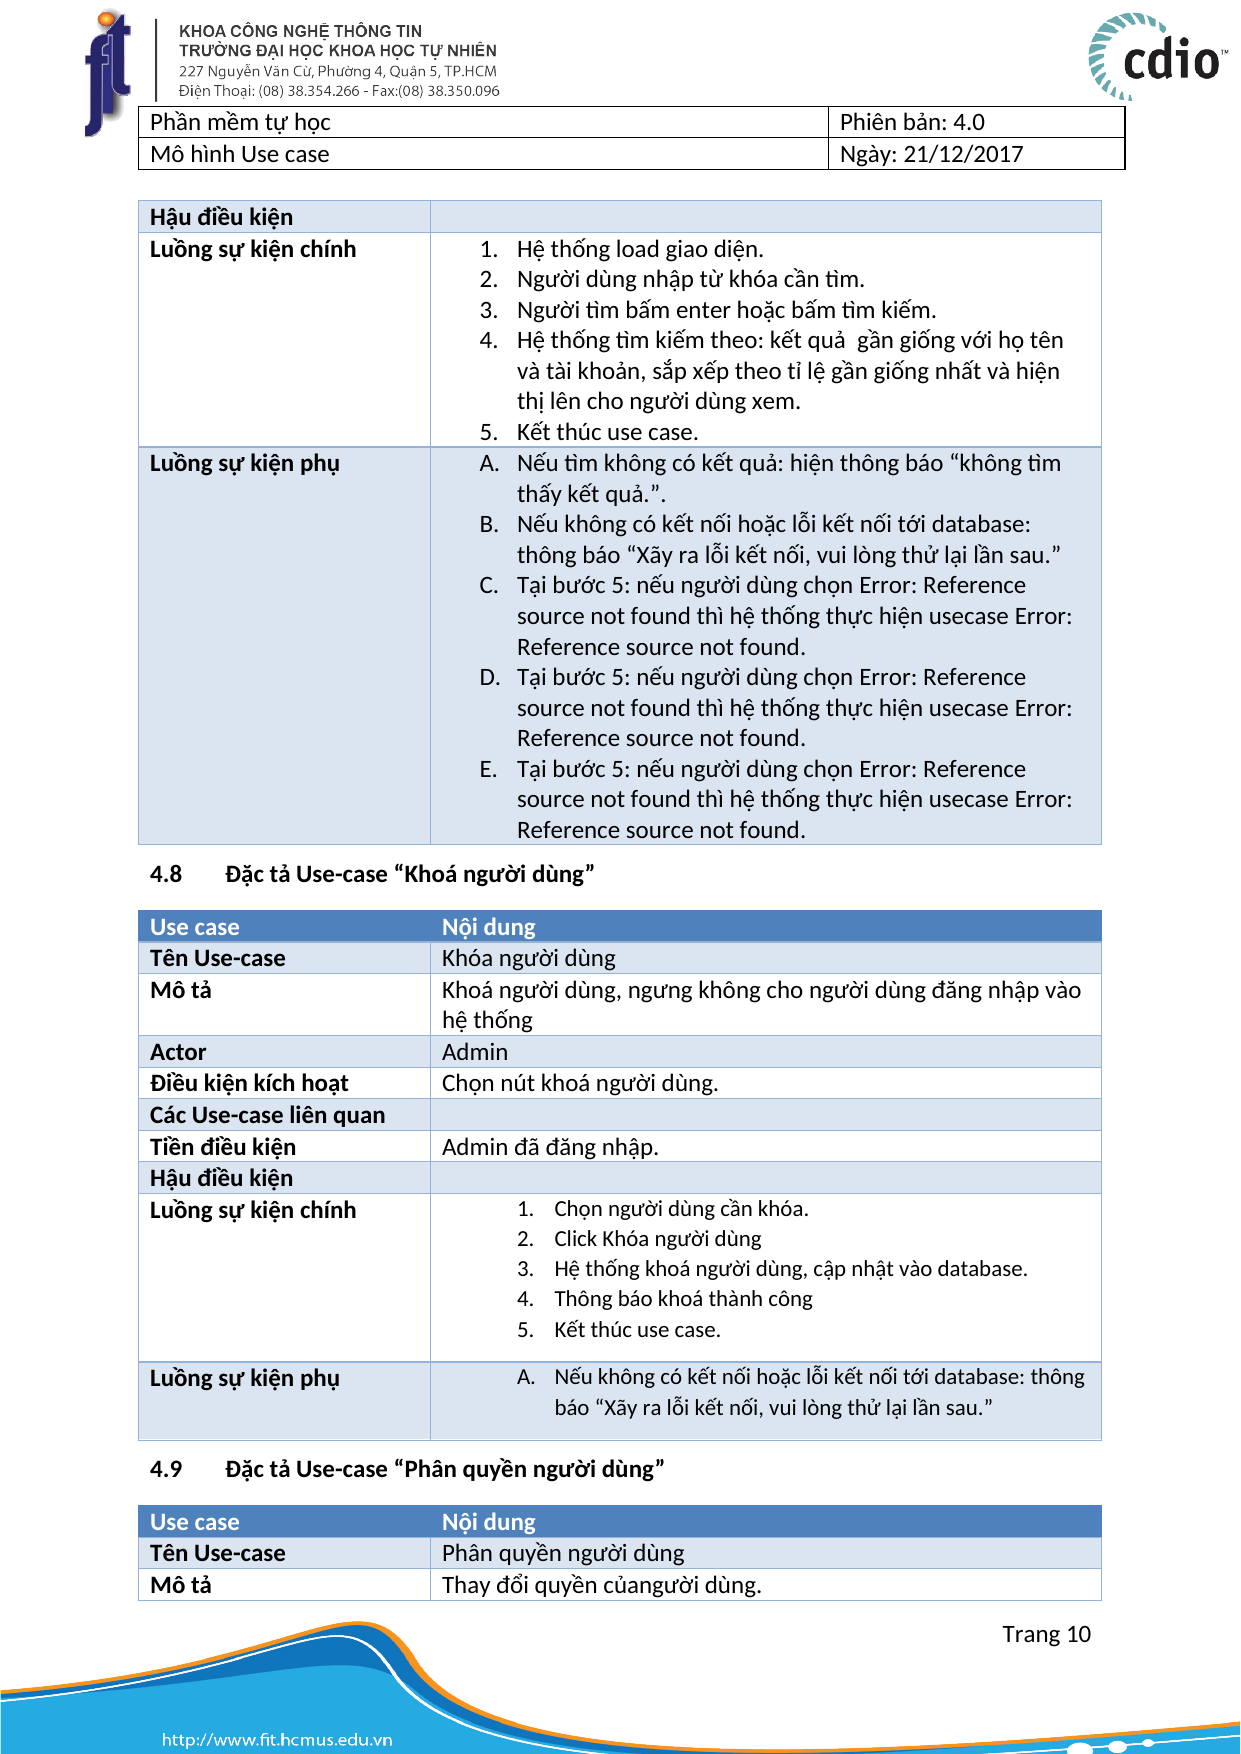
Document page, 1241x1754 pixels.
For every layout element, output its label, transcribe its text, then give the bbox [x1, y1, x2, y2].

picture [226, 152, 231, 161]
table_cell [431, 1162, 1101, 1193]
table_cell Tiền điều kiện [139, 1131, 430, 1161]
table_cell Actor [139, 1036, 430, 1067]
table_cell [431, 201, 1101, 232]
table_cell Hậu điều kiện [139, 201, 430, 232]
table_cell Phân quyền người dùng [431, 1538, 1101, 1568]
picture [829, 138, 1124, 161]
picture [61, 1, 1241, 161]
table_cell Khóa người dùng [431, 943, 1101, 973]
table_cell Admin [431, 1036, 1101, 1067]
table_cell Mô tả [139, 974, 430, 1035]
picture [829, 107, 1124, 137]
table_cell Khoá người dùng, ngưng không cho người dùng đăng nhập vào hệ thống [431, 974, 1101, 1035]
table_cell Mô tả [139, 1569, 430, 1600]
subtitle Đặc tả Use-case “Khoá người dùng” [150, 858, 1090, 888]
table_cell Tên Use-case [139, 943, 430, 973]
picture [174, 152, 181, 160]
subtitle Đặc tả Use-case “Phân quyền người dùng” [150, 1453, 1090, 1483]
table_header Nội dung [431, 911, 1101, 941]
table_cell Luồng sự kiện chính [139, 1194, 430, 1361]
table_cell Nếu không có kết nối hoặc lỗi kết nối tới database: thông báo “Xãy ra lỗi kết nối, vui lòng thử lại lần sau.” [431, 1363, 1101, 1439]
table_cell Luồng sự kiện phụ [139, 448, 430, 844]
table_cell Các Use-case liên quan [139, 1099, 430, 1130]
table_cell Admin đã đăng nhập. [431, 1131, 1101, 1161]
table_cell Chọn nút khoá người dùng. [431, 1068, 1101, 1098]
table_header Use case [139, 911, 430, 941]
table_cell [431, 1099, 1101, 1130]
table_cell Hệ thống load giao diện. Người dùng nhập từ khóa cần tìm. Người tìm bấm enter hoặc bấm tìm kiếm. Hệ thống tìm kiếm theo: kết quả gần giống với họ tên và tài khoản, sắp xếp theo tỉ lệ gần giống nhất và hiện thị lên cho người dùng xem. Kết thúc use case. [431, 233, 1101, 446]
table_cell Tên Use-case [139, 1538, 430, 1568]
table_cell Điều kiện kích hoạt [139, 1068, 430, 1098]
table_cell Thay đổi quyền củangười dùng. [431, 1569, 1101, 1600]
picture [844, 151, 852, 161]
table_cell Hậu điều kiện [139, 1162, 430, 1193]
table_cell Chọn người dùng cần khóa. Click Khóa người dùng Hệ thống khoá người dùng, cập nhật vào database. Thông báo khoá thành công Kết thúc use case. [431, 1194, 1101, 1361]
table_cell Nếu tìm không có kết quả: hiện thông báo “không tìm thấy kết quả.”. Nếu không có kết nối hoặc lỗi kết nối tới database: thông báo “Xãy ra lỗi kết nối, vui lòng thử lại lần sau.” Tại bước 5: nếu người dùng chọn Trục xuất người dùng thì hệ thống thực hiện usecase Trục xuất người dùng. Tại bước 5: nếu người dùng chọn Thiết lập quyền người dùng thì hệ thống thực hiện usecase Thiết lập quyền người dùng. Tại bước 5: nếu người dùng chọn Thiết lập quyền quản lý thì hệ thống thực hiện usecase Thiết lập quyền quản lý. [431, 448, 1101, 844]
picture [213, 152, 218, 161]
picture [139, 138, 828, 161]
picture [0, 1617, 1241, 1754]
table_header Nội dung [431, 1506, 1101, 1537]
table_cell Luồng sự kiện chính [139, 233, 430, 446]
picture [139, 107, 828, 137]
table_cell Luồng sự kiện phụ [139, 1363, 430, 1439]
picture [989, 148, 996, 160]
picture [194, 152, 199, 161]
table_header Use case [139, 1506, 430, 1537]
picture [154, 150, 167, 161]
